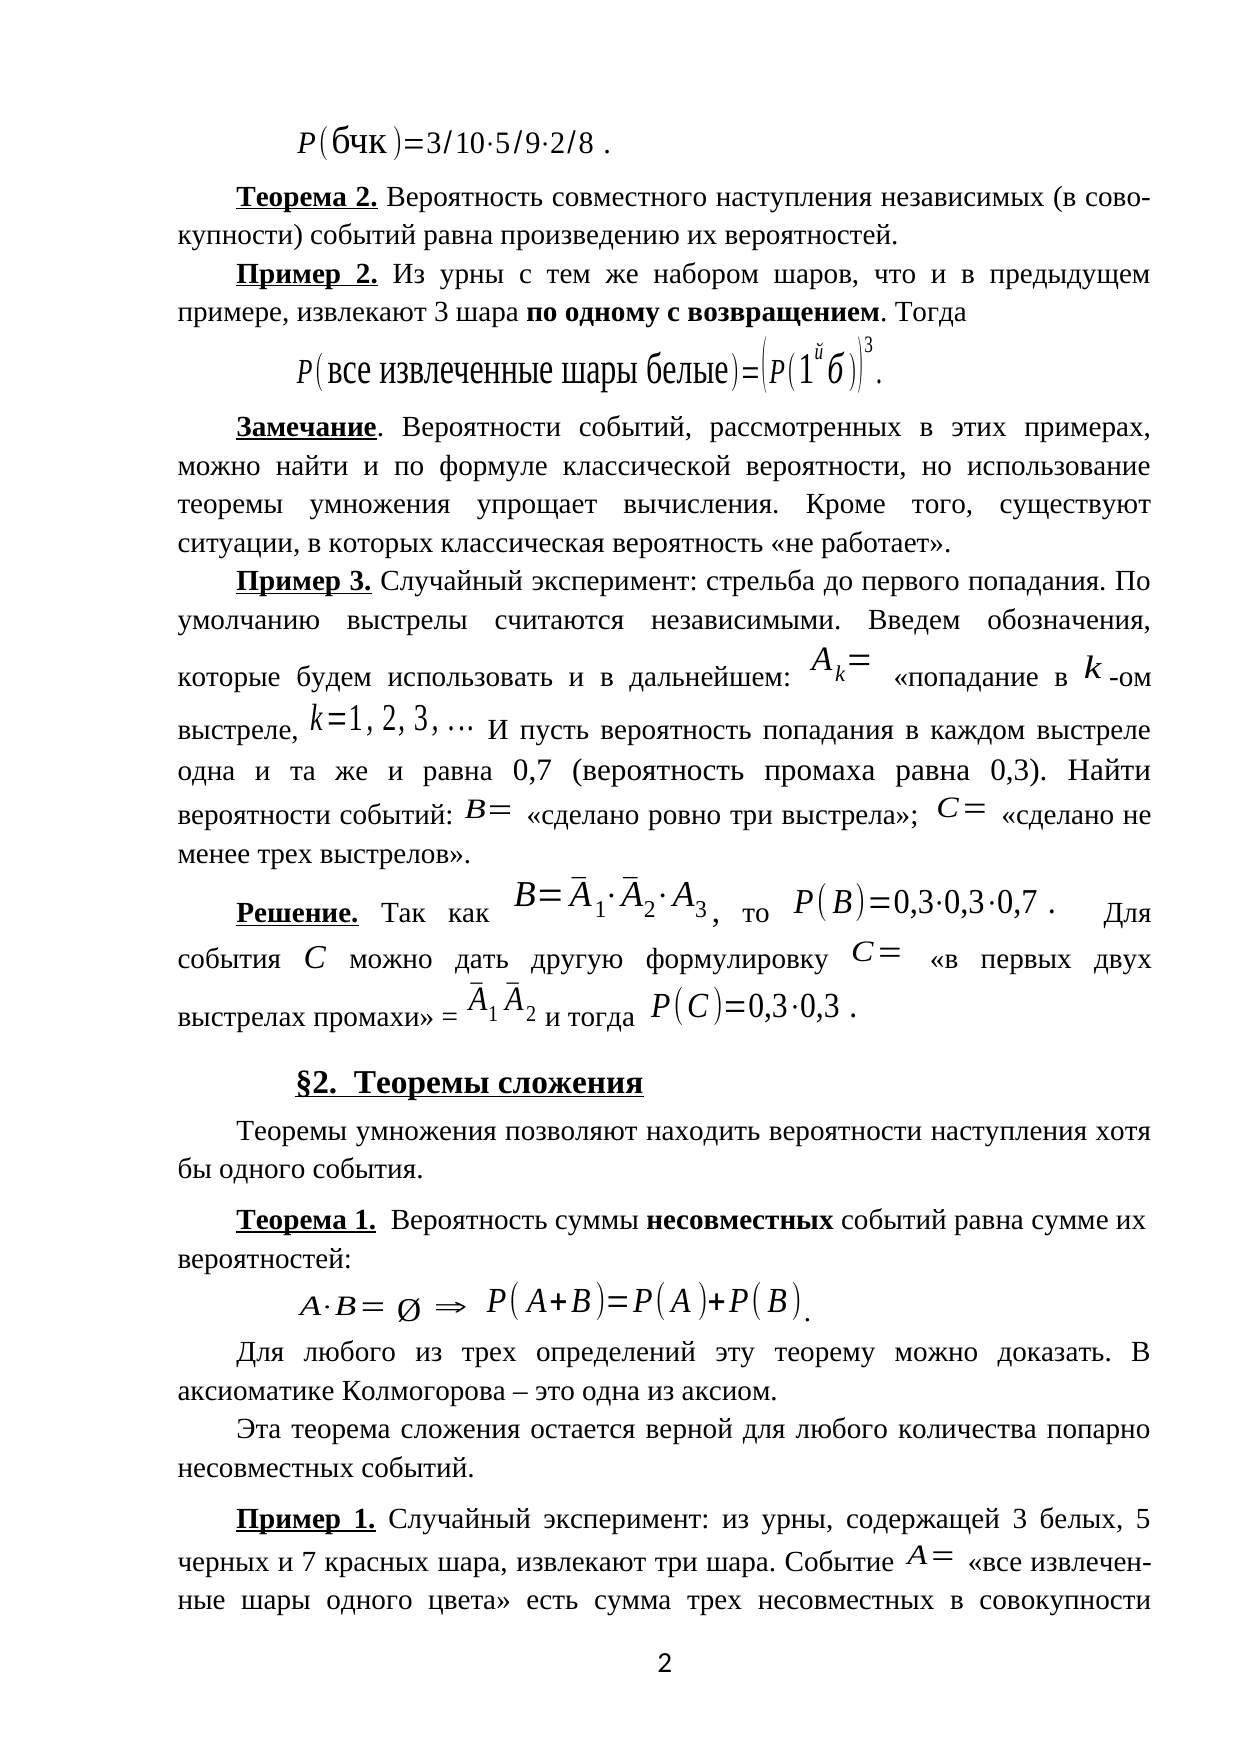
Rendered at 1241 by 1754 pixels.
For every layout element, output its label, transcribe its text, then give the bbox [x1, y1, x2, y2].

text Эта теорема сложения остается верной для любого количества попарно несовместных событий. [177, 1412, 1152, 1484]
subtitle Теорема 2. Вероятность совместного наступления независимых (в сово-купности) событий равна произведению их вероятностей. [177, 179, 1152, 251]
text Для любого из трех определений эту теорему можно доказать. В аксиоматике Колмогорова – это одна из аксиом. [177, 1334, 1152, 1407]
subtitle Замечание. Вероятности событий, рассмотренных в этих примерах, можно найти и по формуле классической вероятности, но использование теоремы умножения упрощает вычисления. Кроме того, существуют ситуации, в которых классическая вероятность «не работает». [177, 409, 1152, 558]
subtitle Теорема 1. Вероятность суммы несовместных событий равна сумме их вероятностей: [177, 1202, 1152, 1274]
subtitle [177, 1501, 1152, 1616]
subtitle §2. Теоремы сложения [295, 1062, 1152, 1101]
text Решение. Так как , то Для события С можно дать другую формулировку «в первых двух выстрелах промахи» = и тогда [177, 874, 1152, 1032]
text Ø . [177, 1279, 1152, 1329]
text Пример 2. Из урны с тем же набором шаров, что и в предыдущем примере, извлекают 3 шара по одному с возвращением. Тогда [177, 256, 1152, 328]
text Теоремы умножения позволяют находить вероятности наступления хотя бы одного события. [177, 1113, 1152, 1185]
text Пример 3. Случайный эксперимент: стрельба до первого попадания. По умолчанию выстрелы считаются независимыми. Введем обозначения, которые будем использовать и в дальнейшем: «попадание в -ом выстреле, И пусть вероятность попадания в каждом выстреле одна и та же и равна 0,7 (вероятность промаха равна 0,3). Найти вероятности событий: «сделано ровно три выстрела»; «сделано не менее трех выстрелов». [177, 563, 1152, 869]
